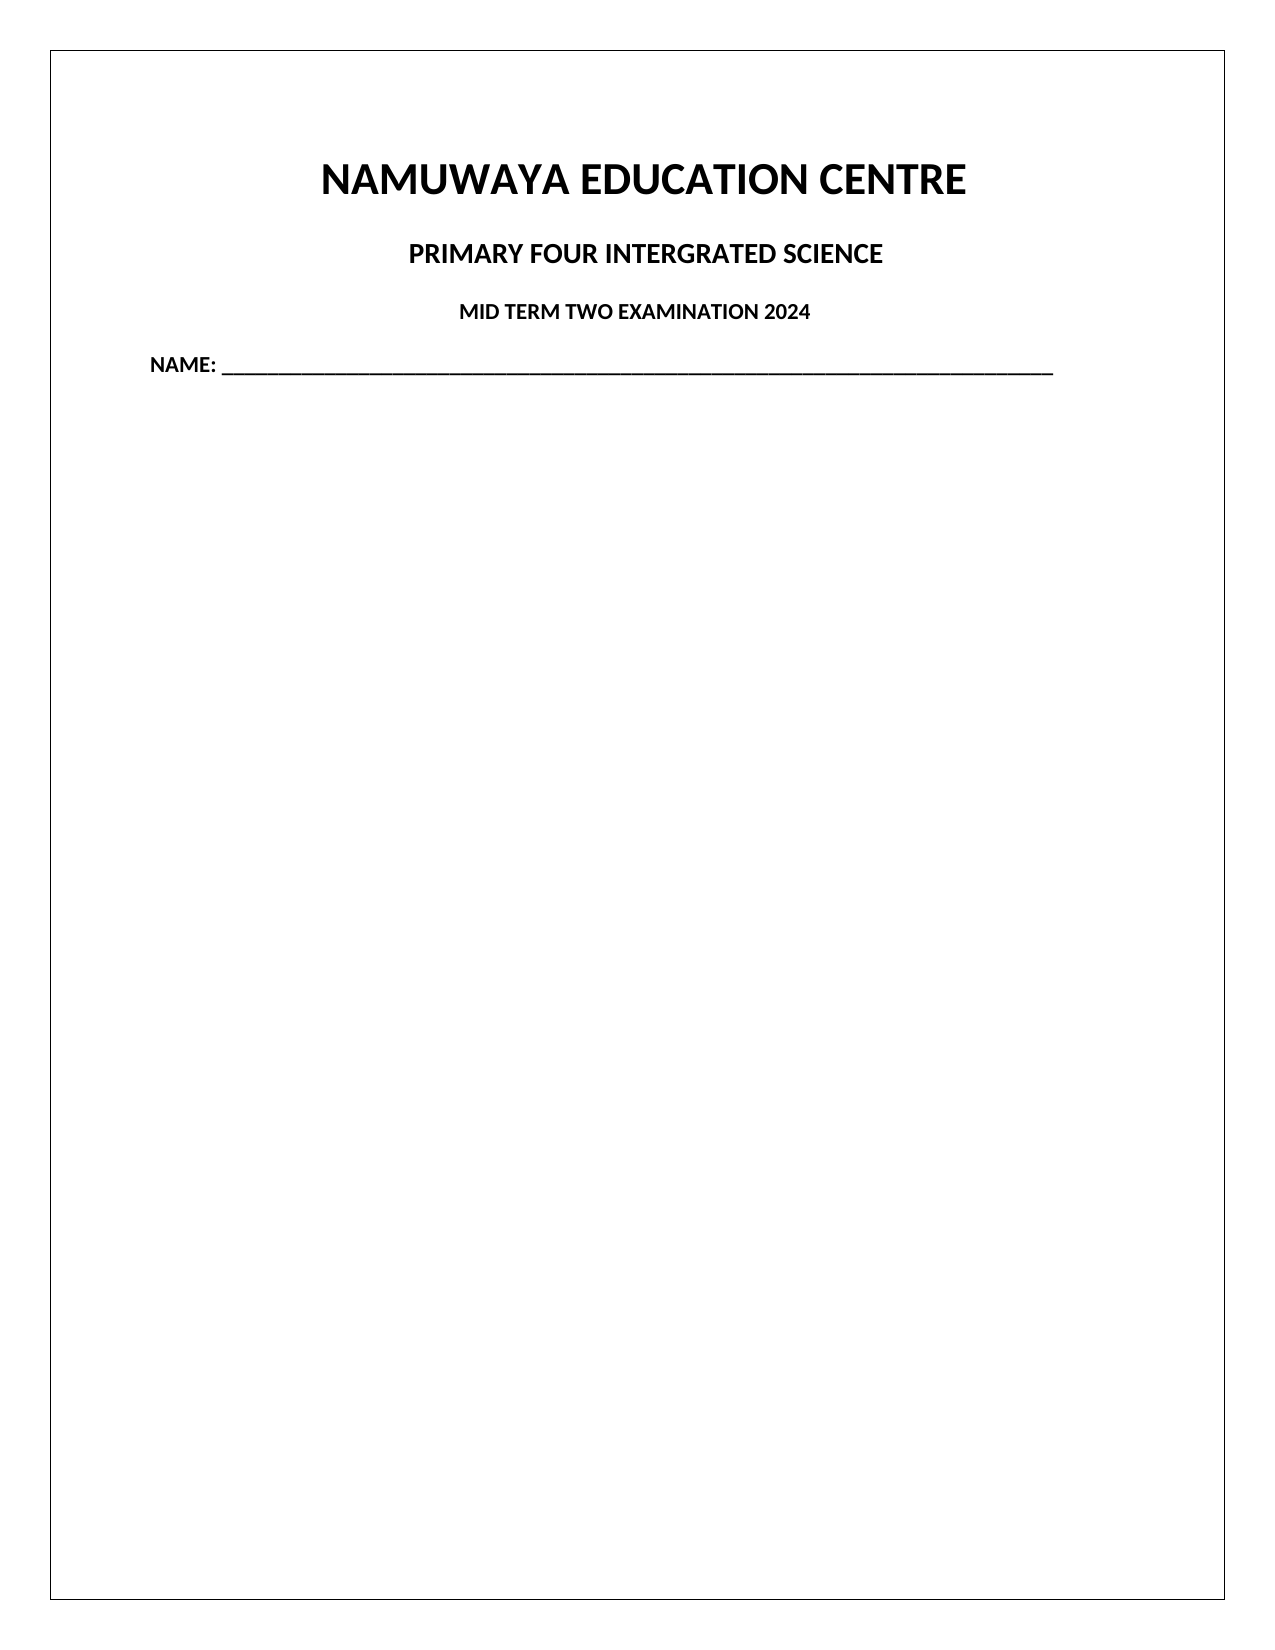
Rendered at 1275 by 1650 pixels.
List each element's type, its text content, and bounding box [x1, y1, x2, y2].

text PRIMARY FOUR INTERGRATED SCIENCE [150, 235, 1125, 271]
text NAMUWAYA EDUCATION CENTRE [150, 150, 1125, 206]
text NAME: _________________________________________________________________________ [150, 350, 1125, 378]
text MID TERM TWO EXAMINATION 2024 [150, 297, 1125, 325]
